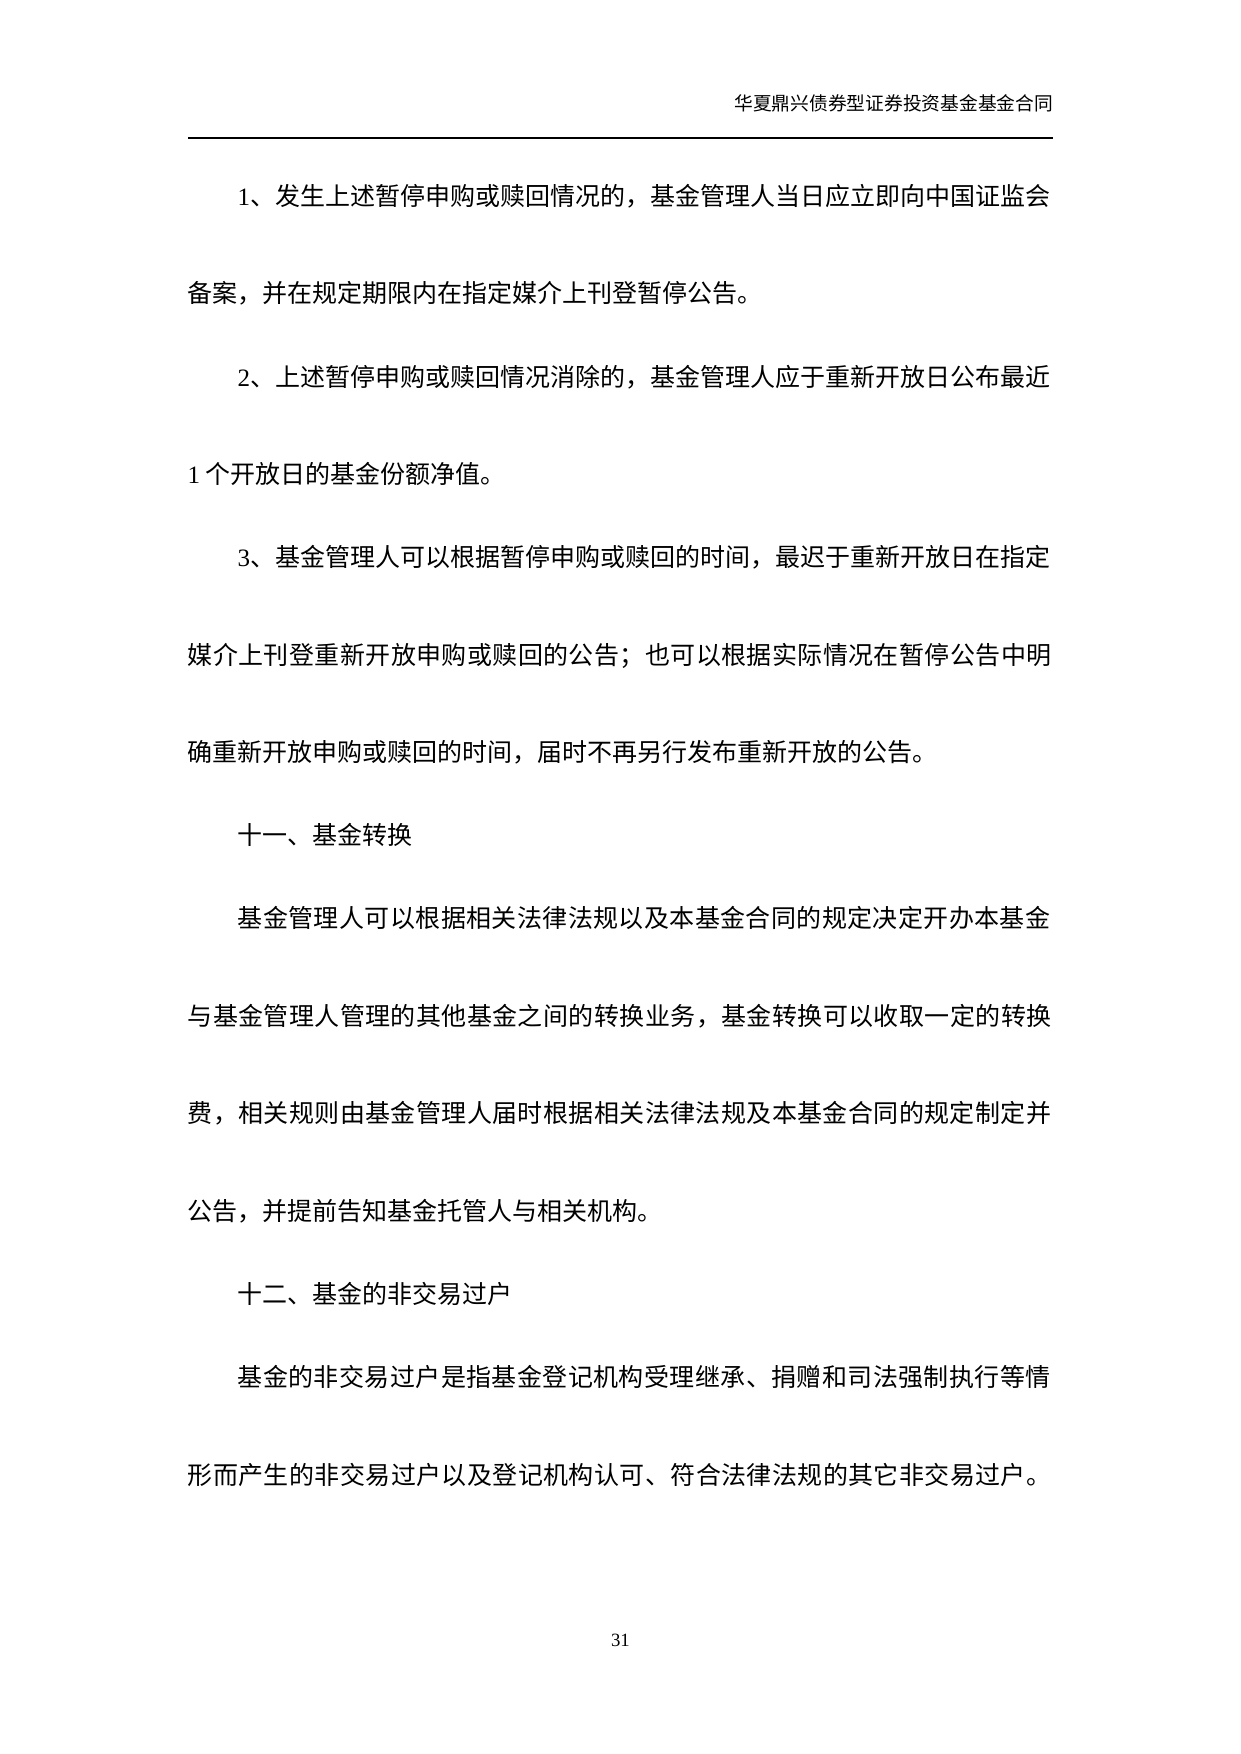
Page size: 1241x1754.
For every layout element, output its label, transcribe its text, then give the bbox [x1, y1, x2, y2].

text 十一、基金转换 [187, 801, 1053, 866]
text 1、发生上述暂停申购或赎回情况的，基金管理人当日应立即向中国证监会备案，并在规定期限内在指定媒介上刊登暂停公告。 [187, 162, 1053, 324]
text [187, 1343, 1053, 1506]
text 3、基金管理人可以根据暂停申购或赎回的时间，最迟于重新开放日在指定媒介上刊登重新开放申购或赎回的公告；也可以根据实际情况在暂停公告中明确重新开放申购或赎回的时间，届时不再另行发布重新开放的公告。 [187, 523, 1053, 783]
text 基金管理人可以根据相关法律法规以及本基金合同的规定决定开办本基金与基金管理人管理的其他基金之间的转换业务，基金转换可以收取一定的转换费，相关规则由基金管理人届时根据相关法律法规及本基金合同的规定制定并公告，并提前告知基金托管人与相关机构。 [187, 884, 1053, 1242]
text 十二、基金的非交易过户 [187, 1260, 1053, 1325]
text 2、上述暂停申购或赎回情况消除的，基金管理人应于重新开放日公布最近1个开放日的基金份额净值。 [187, 343, 1053, 505]
